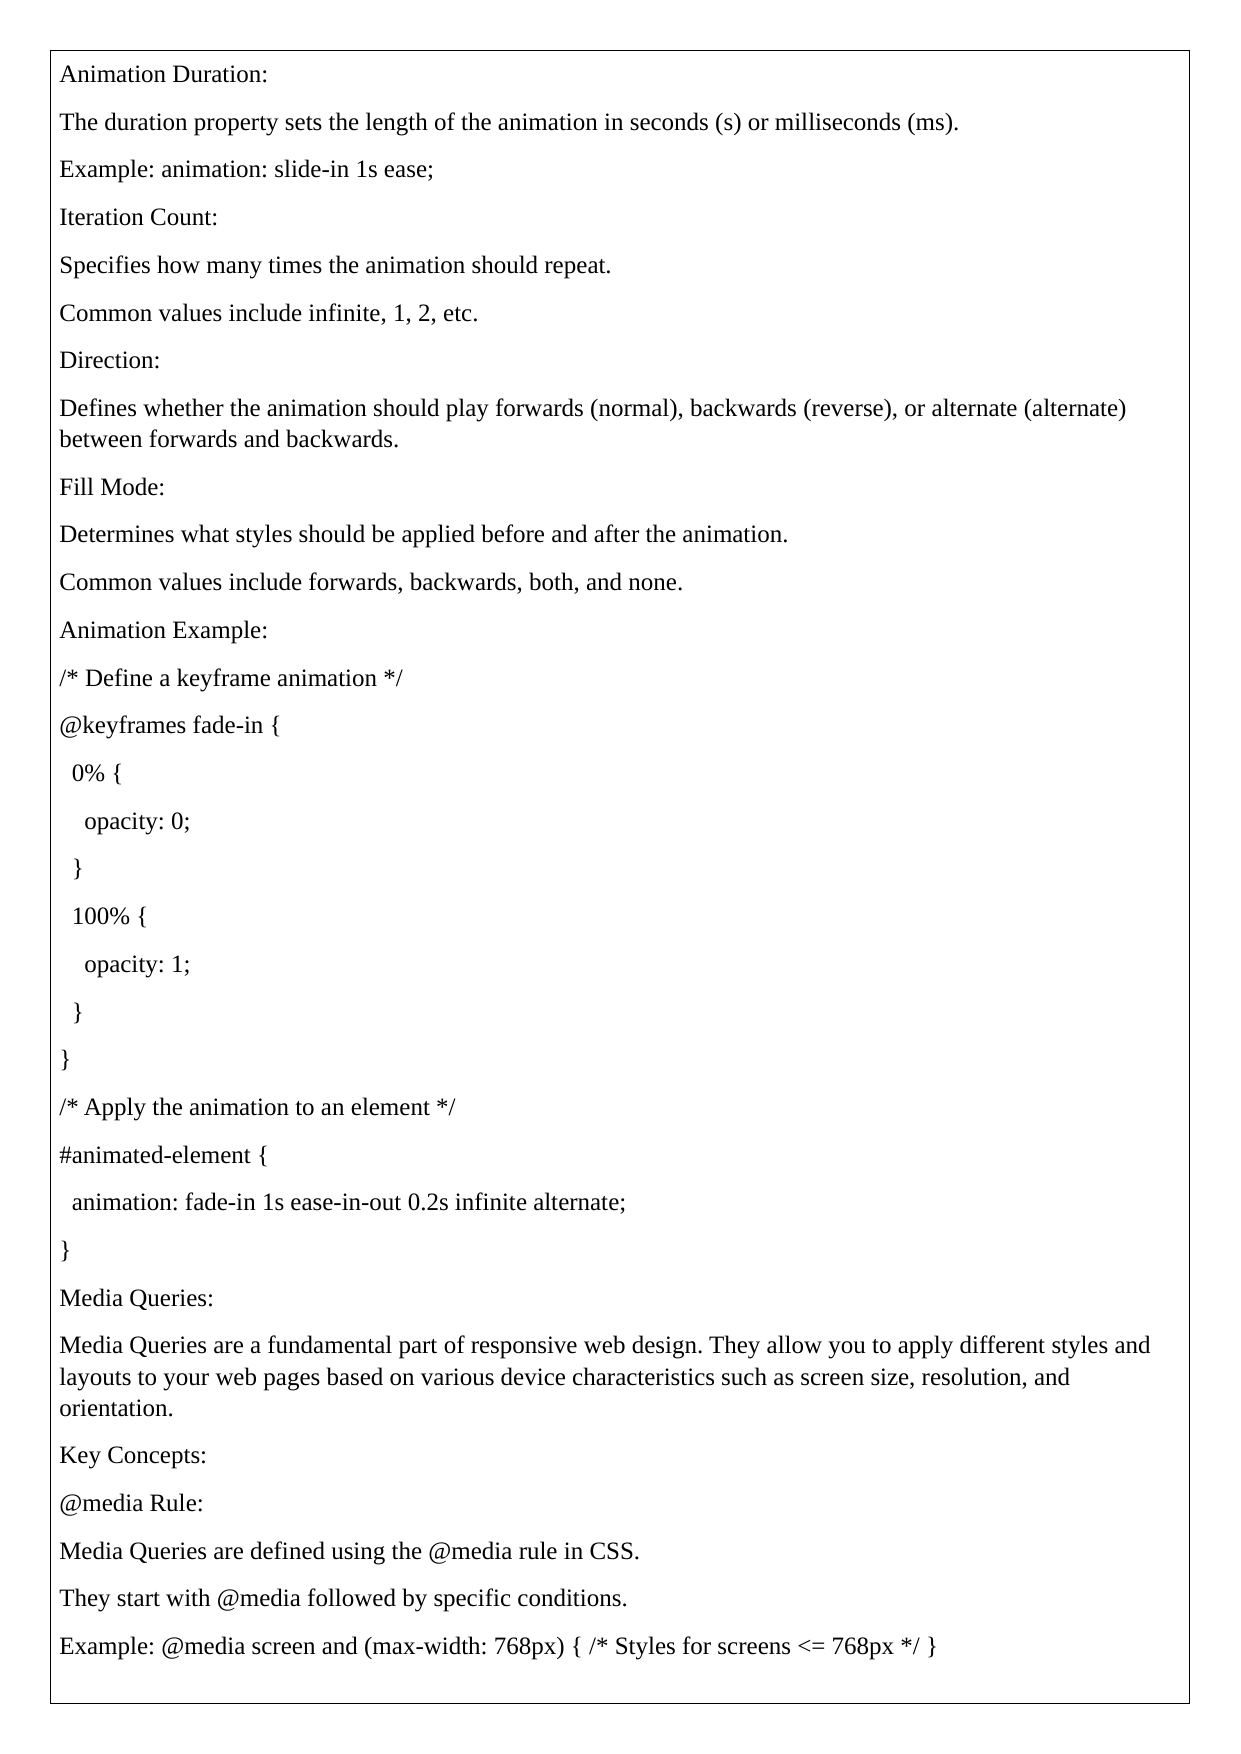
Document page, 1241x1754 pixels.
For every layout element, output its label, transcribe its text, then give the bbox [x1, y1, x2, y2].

text Animation Duration: [59, 59, 1181, 88]
text } [59, 1044, 1181, 1073]
text } [59, 853, 1181, 882]
text opacity: 0; [59, 806, 1181, 834]
text Defines whether the animation should play forwards (normal), backwards (reverse), or alternate (alternate) between forwards and backwards. [59, 393, 1181, 453]
text Iteration Count: [59, 202, 1181, 231]
text /* Apply the animation to an element */ [59, 1092, 1181, 1121]
text Animation Example: [59, 615, 1181, 644]
text Example: animation: slide-in 1s ease; [59, 154, 1181, 183]
text The duration property sets the length of the animation in seconds (s) or milliseconds (ms). [59, 107, 1181, 136]
text Determines what styles should be applied before and after the animation. [59, 519, 1181, 548]
text They start with @media followed by specific conditions. [59, 1583, 1181, 1612]
text animation: fade-in 1s ease-in-out 0.2s infinite alternate; [59, 1187, 1181, 1216]
text Media Queries: [59, 1283, 1181, 1312]
text @media Rule: [59, 1488, 1181, 1517]
text } [59, 1235, 1181, 1264]
text Media Queries are a fundamental part of responsive web design. They allow you to apply different styles and layouts to your web pages based on various device characteristics such as screen size, resolution, and orientation. [59, 1331, 1181, 1421]
text Example: @media screen and (max-width: 768px) { /* Styles for screens <= 768px */ } [59, 1631, 1181, 1660]
text Common values include infinite, 1, 2, etc. [59, 298, 1181, 326]
text #animated-element { [59, 1140, 1181, 1168]
text Fill Mode: [59, 472, 1181, 501]
text } [59, 997, 1181, 1025]
text Key Concepts: [59, 1440, 1181, 1469]
text opacity: 1; [59, 949, 1181, 978]
text Direction: [59, 345, 1181, 374]
text @keyframes fade-in { [59, 710, 1181, 739]
text /* Define a keyframe animation */ [59, 663, 1181, 691]
text Common values include forwards, backwards, both, and none. [59, 567, 1181, 596]
text 0% { [59, 758, 1181, 787]
text 100% { [59, 901, 1181, 930]
text Media Queries are defined using the @media rule in CSS. [59, 1536, 1181, 1564]
text Specifies how many times the animation should repeat. [59, 250, 1181, 279]
